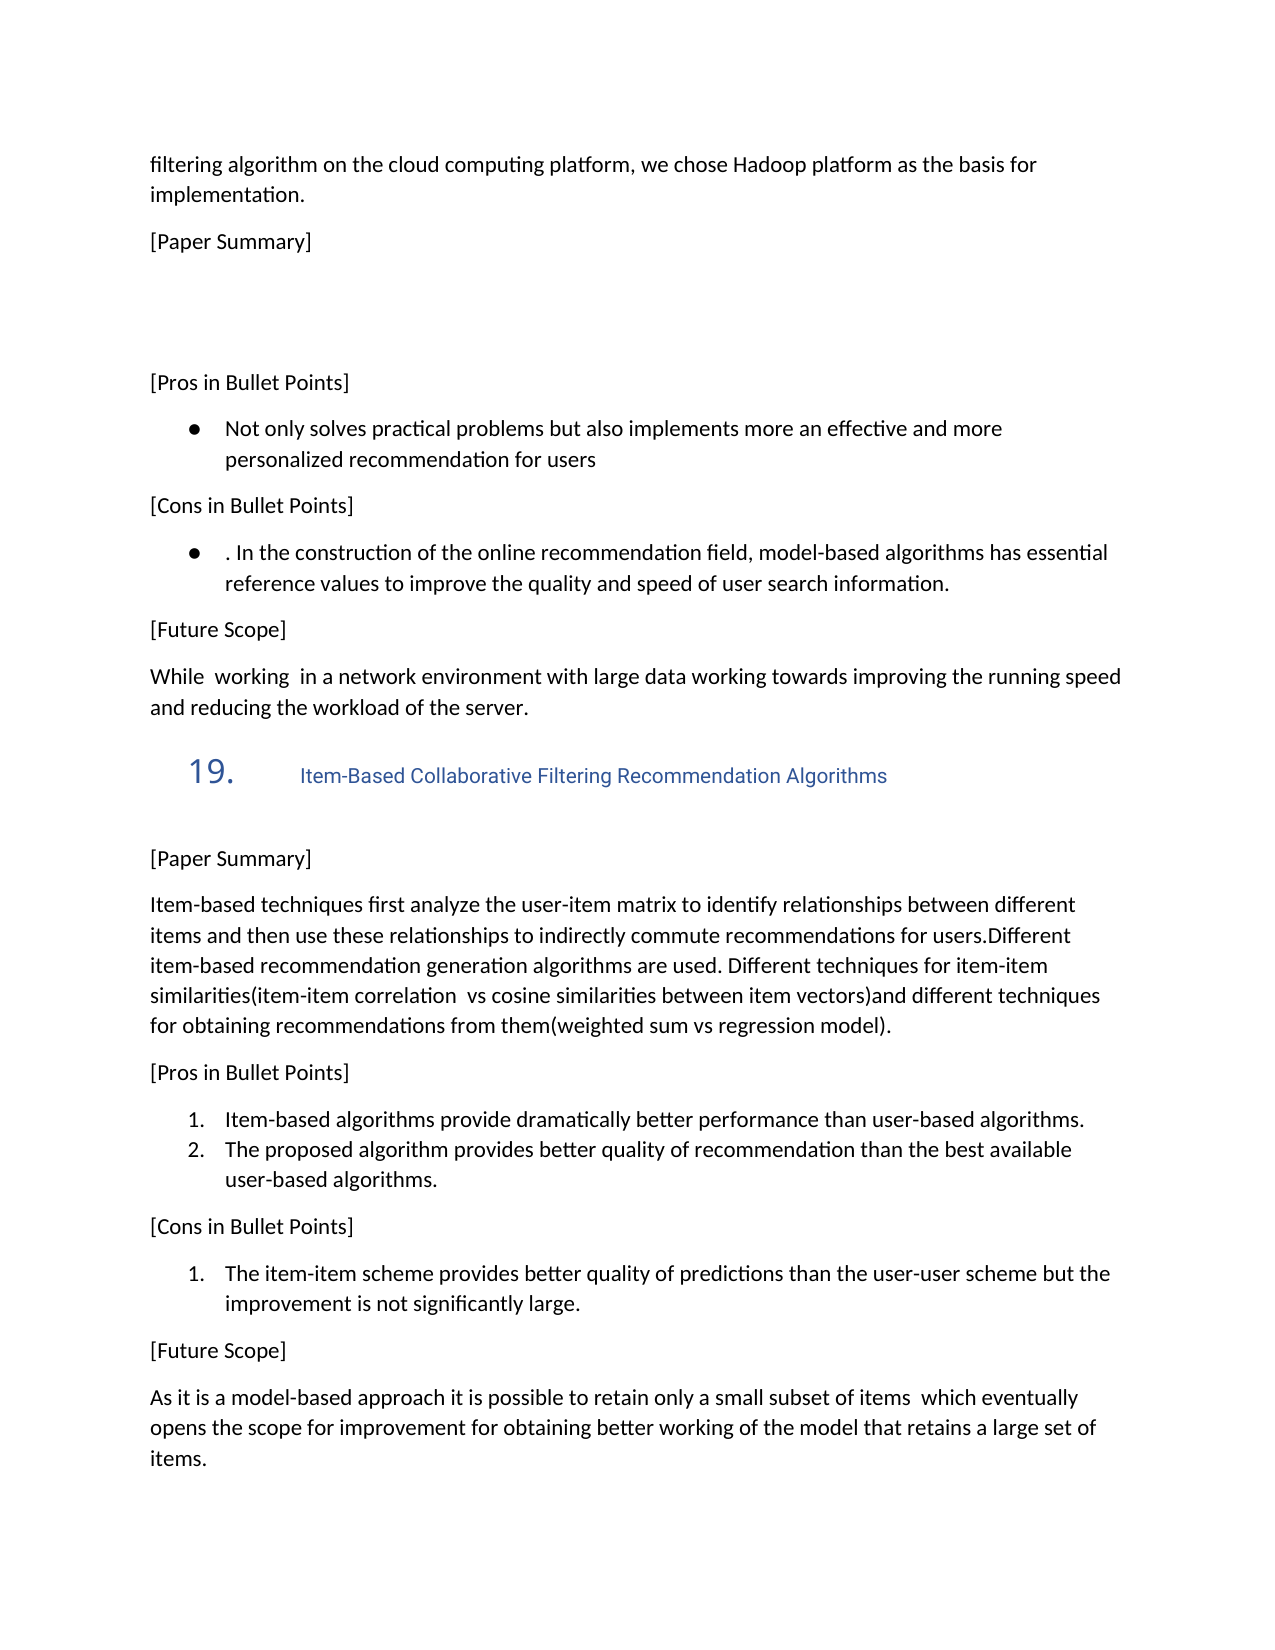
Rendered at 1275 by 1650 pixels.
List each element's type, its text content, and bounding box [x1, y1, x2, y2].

text [Paper Summary] [150, 844, 1125, 872]
list Not only solves practical problems but also implements more an effective and more personalized recommendation for users [187, 414, 1125, 473]
text [Future Scope] [150, 1336, 1125, 1364]
list Item-based algorithms provide dramatically better performance than user-based algorithms. [187, 1105, 1125, 1133]
subtitle Item-Based Collaborative Filtering Recommendation Algorithms [187, 748, 1125, 793]
text Item-based techniques first analyze the user-item matrix to identify relationships between different items and then use these relationships to indirectly commute recommendations for users.Different item-based recommendation generation algorithms are used. Different techniques for item-item similarities(item-item correlation vs cosine similarities between item vectors)and different techniques for obtaining recommendations from them(weighted sum vs regression model). [150, 891, 1125, 1039]
text [Pros in Bullet Points] [150, 1058, 1125, 1086]
text [Pros in Bullet Points] [150, 368, 1125, 396]
list . In the construction of the online recommendation field, model-based algorithms has essential reference values to improve the quality and speed of user search information. [187, 538, 1125, 597]
text While working in a network environment with large data working towards improving the running speed and reducing the workload of the server. [150, 662, 1125, 721]
text [Paper Summary] [150, 227, 1125, 255]
text [Future Scope] [150, 616, 1125, 644]
text As it is a model-based approach it is possible to retain only a small subset of items which eventually opens the scope for improvement for obtaining better working of the model that retains a large set of items. [150, 1383, 1125, 1472]
text [Cons in Bullet Points] [150, 1212, 1125, 1241]
list The item-item scheme provides better quality of predictions than the user-user scheme but the improvement is not significantly large. [187, 1259, 1125, 1318]
text [Cons in Bullet Points] [150, 492, 1125, 520]
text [150, 150, 1125, 208]
list The proposed algorithm provides better quality of recommendation than the best available user-based algorithms. [187, 1135, 1125, 1194]
